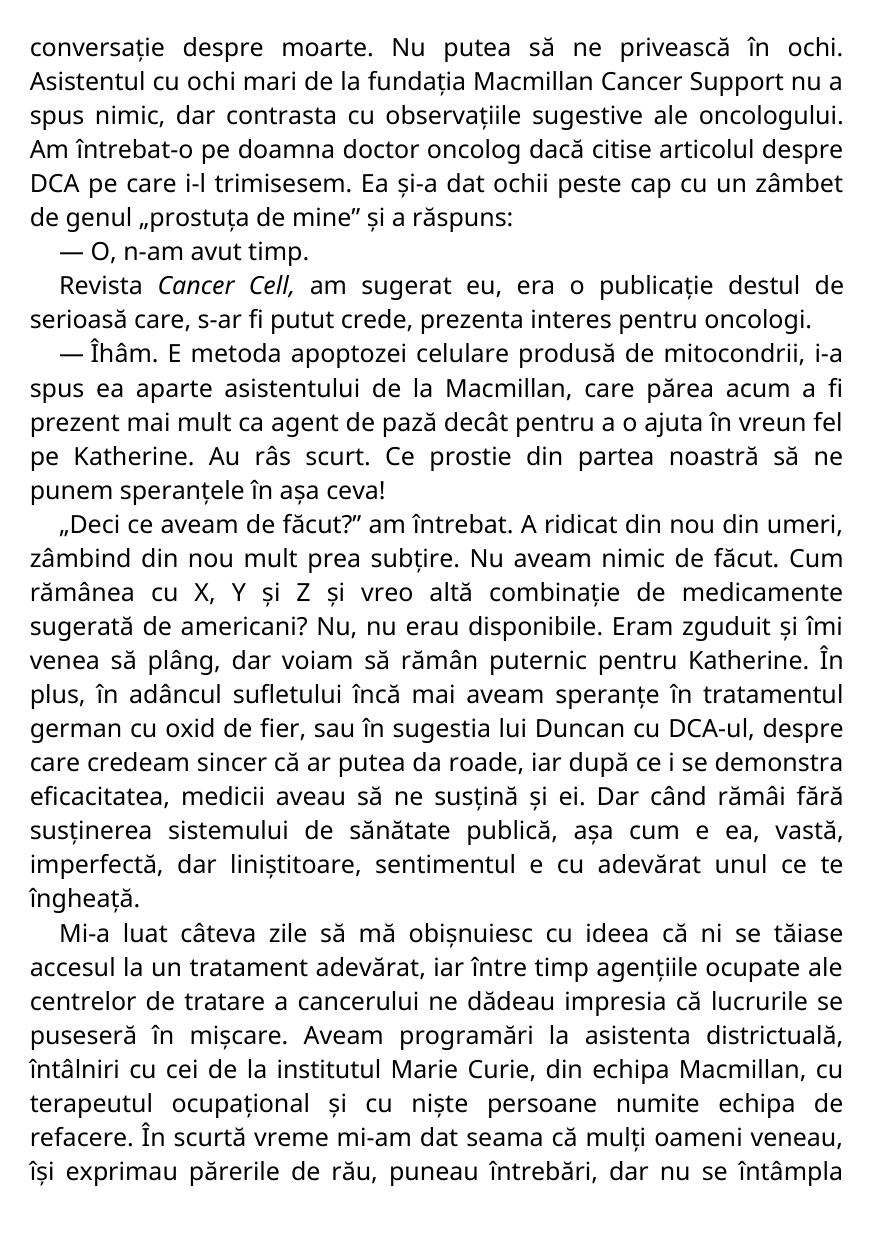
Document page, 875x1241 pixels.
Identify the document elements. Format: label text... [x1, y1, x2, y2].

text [29, 915, 844, 1188]
text — Îhâm. E metoda apoptozei celulare produsă de mitocondrii, i-a spus ea aparte asistentului de la Macmillan, care părea acum a fi prezent mai mult ca agent de pază decât pentru a o ajuta în vreun fel pe Katherine. Au râs scurt. Ce prostie din partea noastră să ne punem speranţele în aşa ceva! [29, 336, 844, 506]
text „Deci ce aveam de făcut?” am întrebat. A ridicat din nou din umeri, zâmbind din nou mult prea subţire. Nu aveam nimic de făcut. Cum rămânea cu X, Y şi Z şi vreo altă combinaţie de medicamente sugerată de americani? Nu, nu erau disponibile. Eram zguduit şi îmi venea să plâng, dar voiam să rămân puternic pentru Katherine. În plus, în adâncul sufletului încă mai aveam speranţe în tratamentul german cu oxid de fier, sau în sugestia lui Duncan cu DCA-ul, despre care credeam sincer că ar putea da roade, iar după ce i se demonstra eficacitatea, medicii aveau să ne susţină şi ei. Dar când rămâi fără susţinerea sistemului de sănătate publică, aşa cum e ea, vastă, imperfectă, dar liniştitoare, sentimentul e cu adevărat unul ce te îngheaţă. [29, 506, 844, 915]
text — O, n-am avut timp. [29, 234, 844, 268]
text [29, 29, 844, 234]
text Revista Cancer Cell, am sugerat eu, era o publicaţie destul de serioasă care, s-ar fi putut crede, prezenta interes pentru oncologi. [29, 268, 844, 336]
